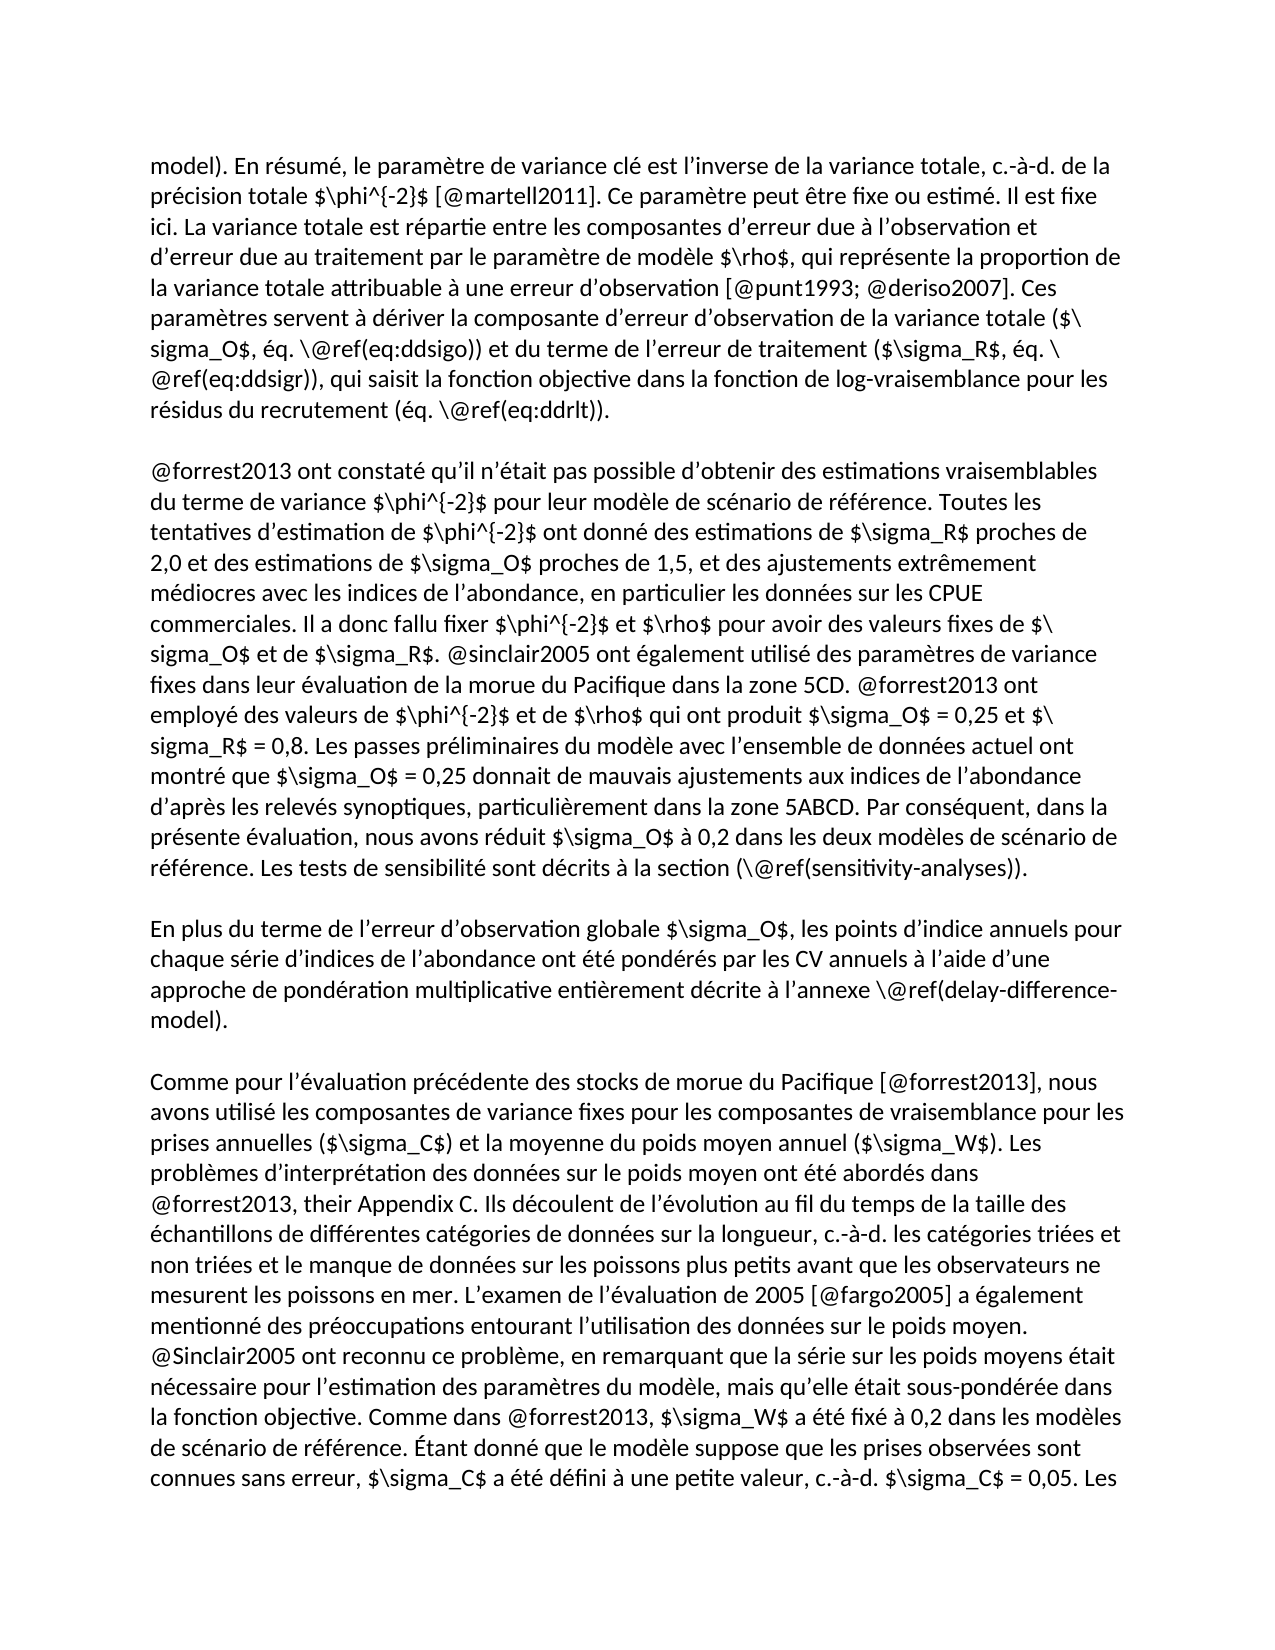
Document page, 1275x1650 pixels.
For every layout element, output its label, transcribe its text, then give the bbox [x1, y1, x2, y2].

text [150, 150, 1125, 425]
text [150, 1066, 1125, 1493]
text En plus du terme de l’erreur d’observation globale $\sigma_O$, les points d’indice annuels pour chaque série d’indices de l’abondance ont été pondérés par les CV annuels à l’aide d’une approche de pondération multiplicative entièrement décrite à l’annexe \@ref(delay-difference-model). [150, 913, 1125, 1035]
text @forrest2013 ont constaté qu’il n’était pas possible d’obtenir des estimations vraisemblables du terme de variance $\phi^{-2}$ pour leur modèle de scénario de référence. Toutes les tentatives d’estimation de $\phi^{-2}$ ont donné des estimations de $\sigma_R$ proches de 2,0 et des estimations de $\sigma_O$ proches de 1,5, et des ajustements extrêmement médiocres avec les indices de l’abondance, en particulier les données sur les CPUE commerciales. Il a donc fallu fixer $\phi^{-2}$ et $\rho$ pour avoir des valeurs fixes de $\sigma_O$ et de $\sigma_R$. @sinclair2005 ont également utilisé des paramètres de variance fixes dans leur évaluation de la morue du Pacifique dans la zone 5CD. @forrest2013 ont employé des valeurs de $\phi^{-2}$ et de $\rho$ qui ont produit $\sigma_O$ = 0,25 et $\sigma_R$ = 0,8. Les passes préliminaires du modèle avec l’ensemble de données actuel ont montré que $\sigma_O$ = 0,25 donnait de mauvais ajustements aux indices de l’abondance d’après les relevés synoptiques, particulièrement dans la zone 5ABCD. Par conséquent, dans la présente évaluation, nous avons réduit $\sigma_O$ à 0,2 dans les deux modèles de scénario de référence. Les tests de sensibilité sont décrits à la section (\@ref(sensitivity-analyses)). [150, 455, 1125, 882]
